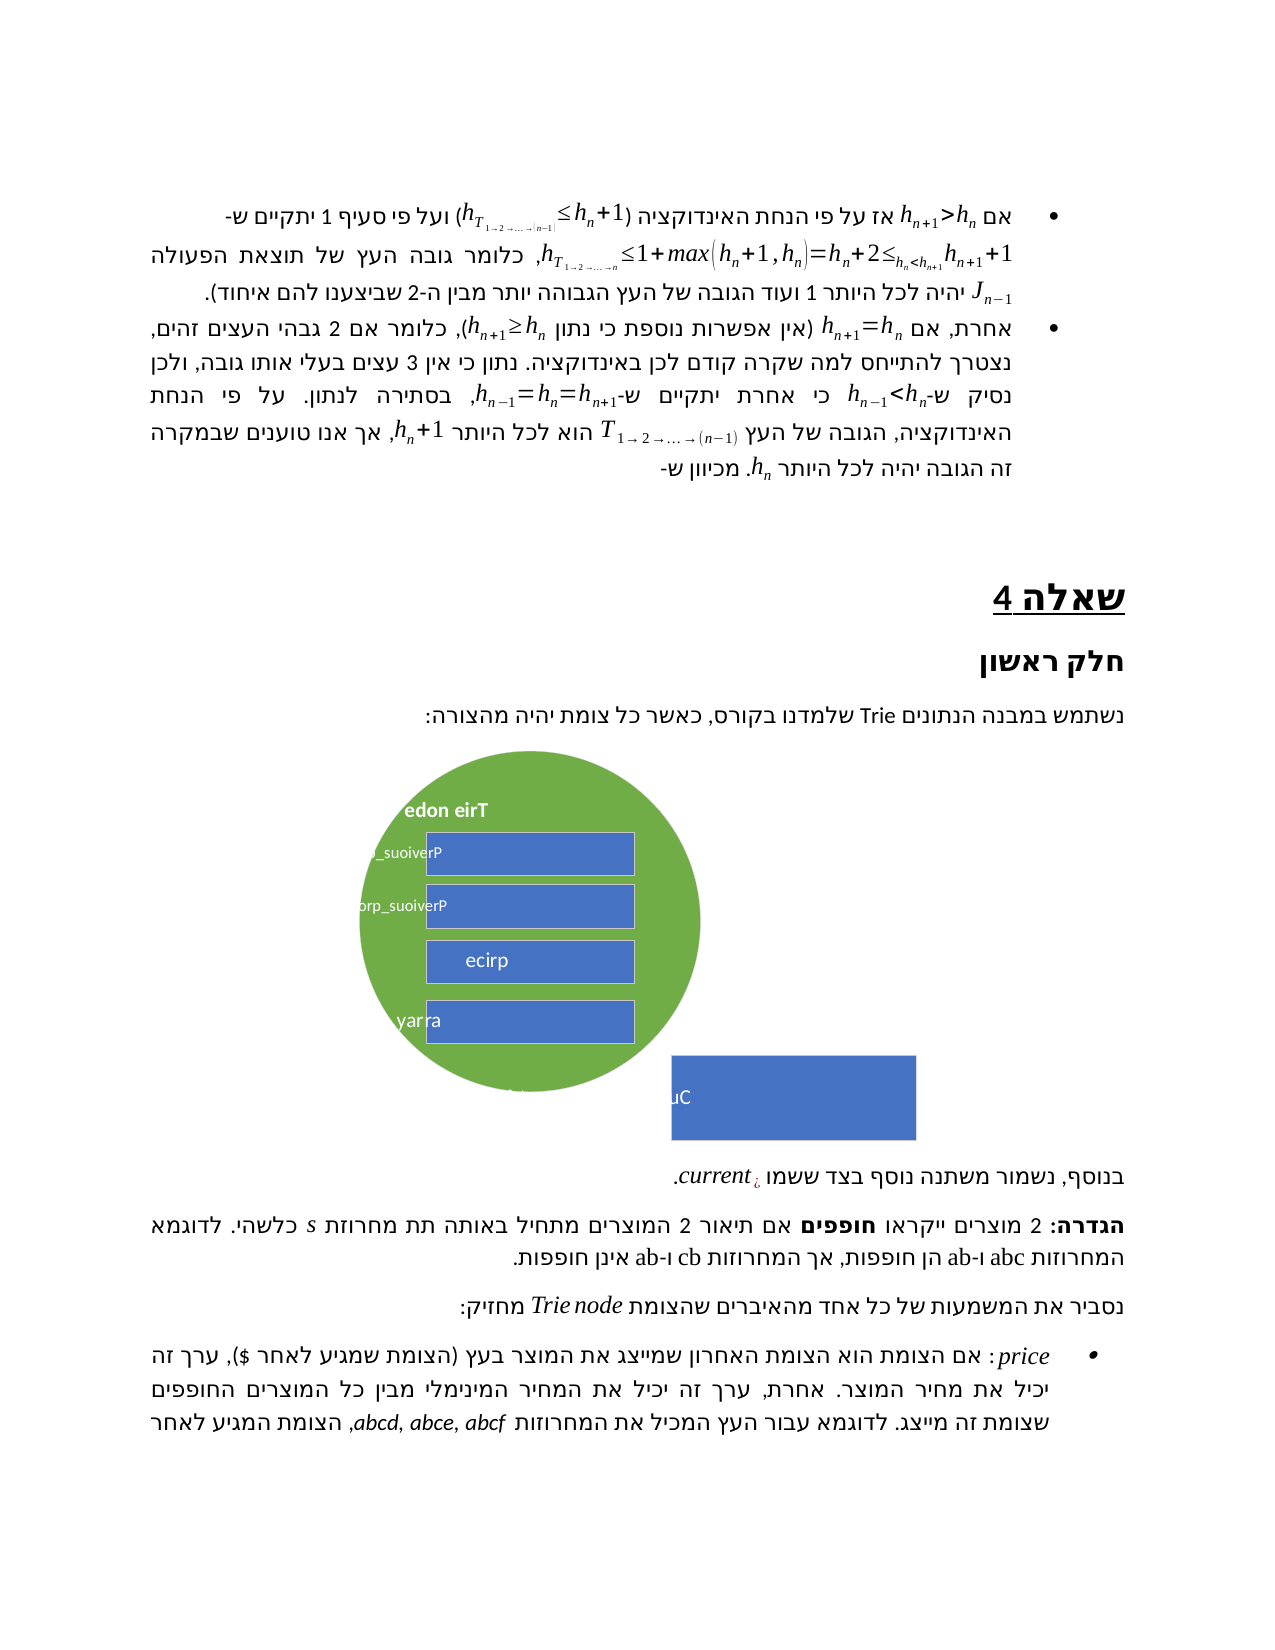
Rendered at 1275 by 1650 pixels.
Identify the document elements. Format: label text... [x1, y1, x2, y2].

list , כלומר גובה העץ של תוצאת הפעולה יהיה לכל היותר 1 ועוד הגובה של העץ הגבוהה יותר מבין ה-2 שביצענו להם איחוד). [150, 238, 1012, 308]
list אם אז על פי הנחת האינדוקציה () ועל פי סעיף 1 יתקיים ש- [150, 199, 1050, 233]
text הגדרה: 2 מוצרים ייקראו חופפים אם תיאור 2 המוצרים מתחיל באותה תת מחרוזת כלשהי. לדוגמא המחרוזות ו- הן חופפות, אך המחרוזות ו- אינן חופפות. [150, 1211, 1125, 1271]
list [150, 1341, 1087, 1436]
text נסביר את המשמעות של כל אחד מהאיברים שהצומת מחזיק: [150, 1292, 1125, 1320]
text נשתמש במבנה הנתונים Trie שלמדנו בקורס, כאשר כל צומת יהיה מהצורה: [150, 701, 1125, 729]
text חלק ראשון [150, 643, 1125, 679]
text בנוסף, נשמור משתנה נוסף בצד ששמו . [150, 1162, 1125, 1190]
list אחרת, אם (אין אפשרות נוספת כי נתון ), כלומר אם 2 גבהי העצים זהים, נצטרך להתייחס למה שקרה קודם לכן באינדוקציה. נתון כי אין 3 עצים בעלי אותו גובה, ולכן נסיק ש- כי אחרת יתקיים ש-, בסתירה לנתון. על פי הנחת האינדוקציה, הגובה של העץ הוא לכל היותר , אך אנו טוענים שבמקרה זה הגובה יהיה לכל היותר . מכיוון ש- [150, 312, 1050, 484]
text שאלה 4 [150, 574, 1125, 620]
